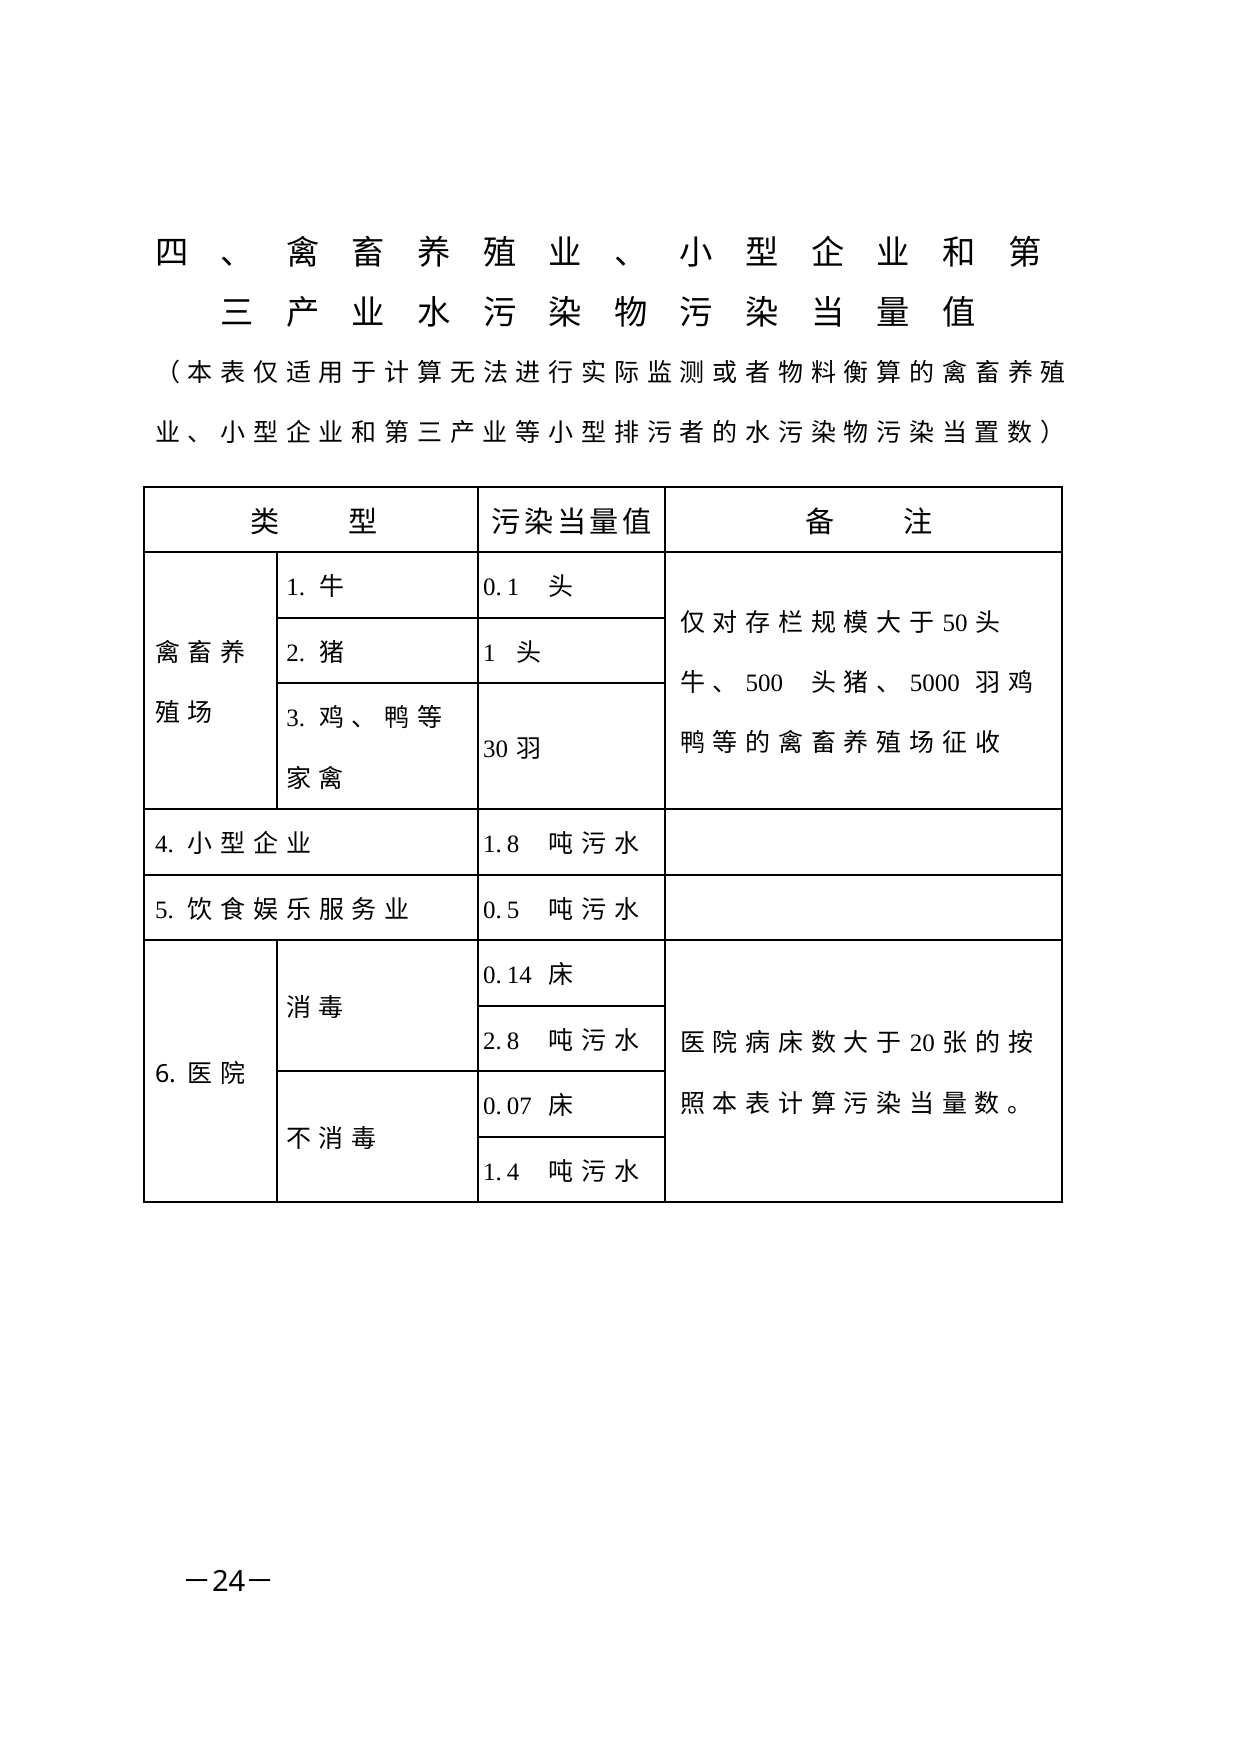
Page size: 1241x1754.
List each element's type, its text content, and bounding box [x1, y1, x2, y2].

table_cell 3.鸡、鸭等家禽 [278, 684, 477, 808]
table_header 类 型 [145, 488, 477, 551]
table_cell 仅对存栏规模大于50头牛、500头猪、5000羽鸡鸭等的禽畜养殖场征收 [666, 553, 1061, 808]
table_cell 医院病床数大于20张的按照本表计算污染当量数。 [666, 941, 1061, 1201]
table_cell 1头 [479, 619, 664, 682]
table_cell 6.医院 [145, 941, 276, 1201]
table_cell 0. 07床 [479, 1072, 664, 1136]
table_cell 禽畜养殖场 [145, 553, 276, 808]
table_cell 0. 1头 [479, 553, 664, 617]
table_cell 0. 14床 [479, 941, 664, 1005]
table_cell 2.猪 [278, 619, 477, 682]
text （本表仅适用于计算无法进行实际监测或者物料衡算的禽畜养殖业、小型企业和第三产业等小型排污者的水污染物污染当置数） [155, 340, 1073, 461]
table_cell 2. 8吨污水 [479, 1007, 664, 1070]
table_header 备 注 [666, 488, 1061, 551]
table_cell 不消毒 [278, 1072, 477, 1201]
table_header 污染当量值 [479, 488, 664, 551]
table_cell 1. 4吨污水 [479, 1138, 664, 1201]
table_cell [666, 876, 1061, 939]
table_cell 消毒 [278, 941, 477, 1070]
text 四、禽畜养殖业、小型企业和第三产业水污染物污染当量值 [155, 219, 1073, 340]
table_cell 4.小型企业 [145, 810, 477, 874]
table_cell 0. 5吨污水 [479, 876, 664, 939]
table_cell 1.牛 [278, 553, 477, 617]
table_cell 1. 8吨污水 [479, 810, 664, 874]
table_cell 30羽 [479, 684, 664, 808]
table_cell 5.饮食娱乐服务业 [145, 876, 477, 939]
table_cell [666, 810, 1061, 874]
